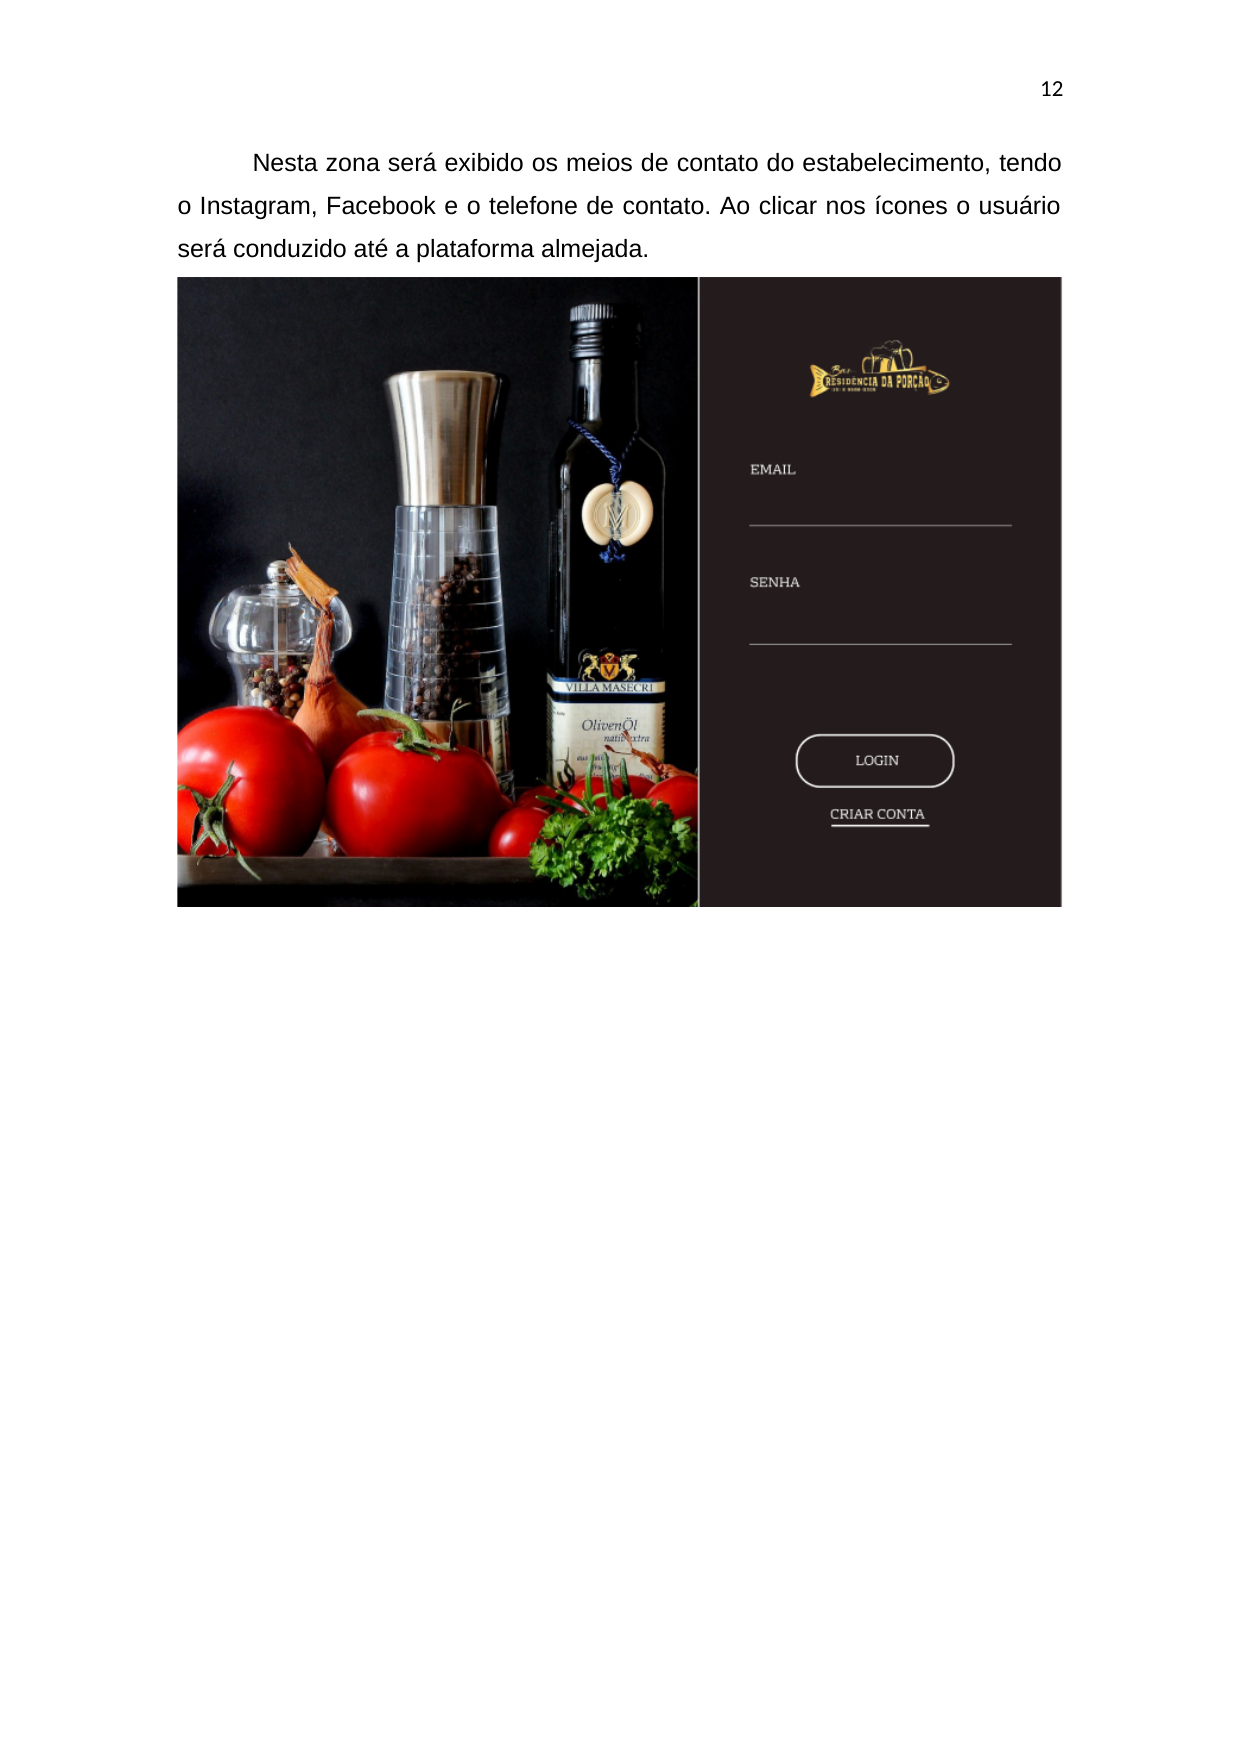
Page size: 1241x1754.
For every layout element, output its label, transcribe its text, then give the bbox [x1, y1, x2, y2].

text Nesta zona será exibido os meios de contato do estabelecimento, tendo o Instagram, Facebook e o telefone de contato. Ao clicar nos ícones o usuário será conduzido até a plataforma almejada. [177, 148, 1063, 263]
picture [177, 277, 1063, 907]
